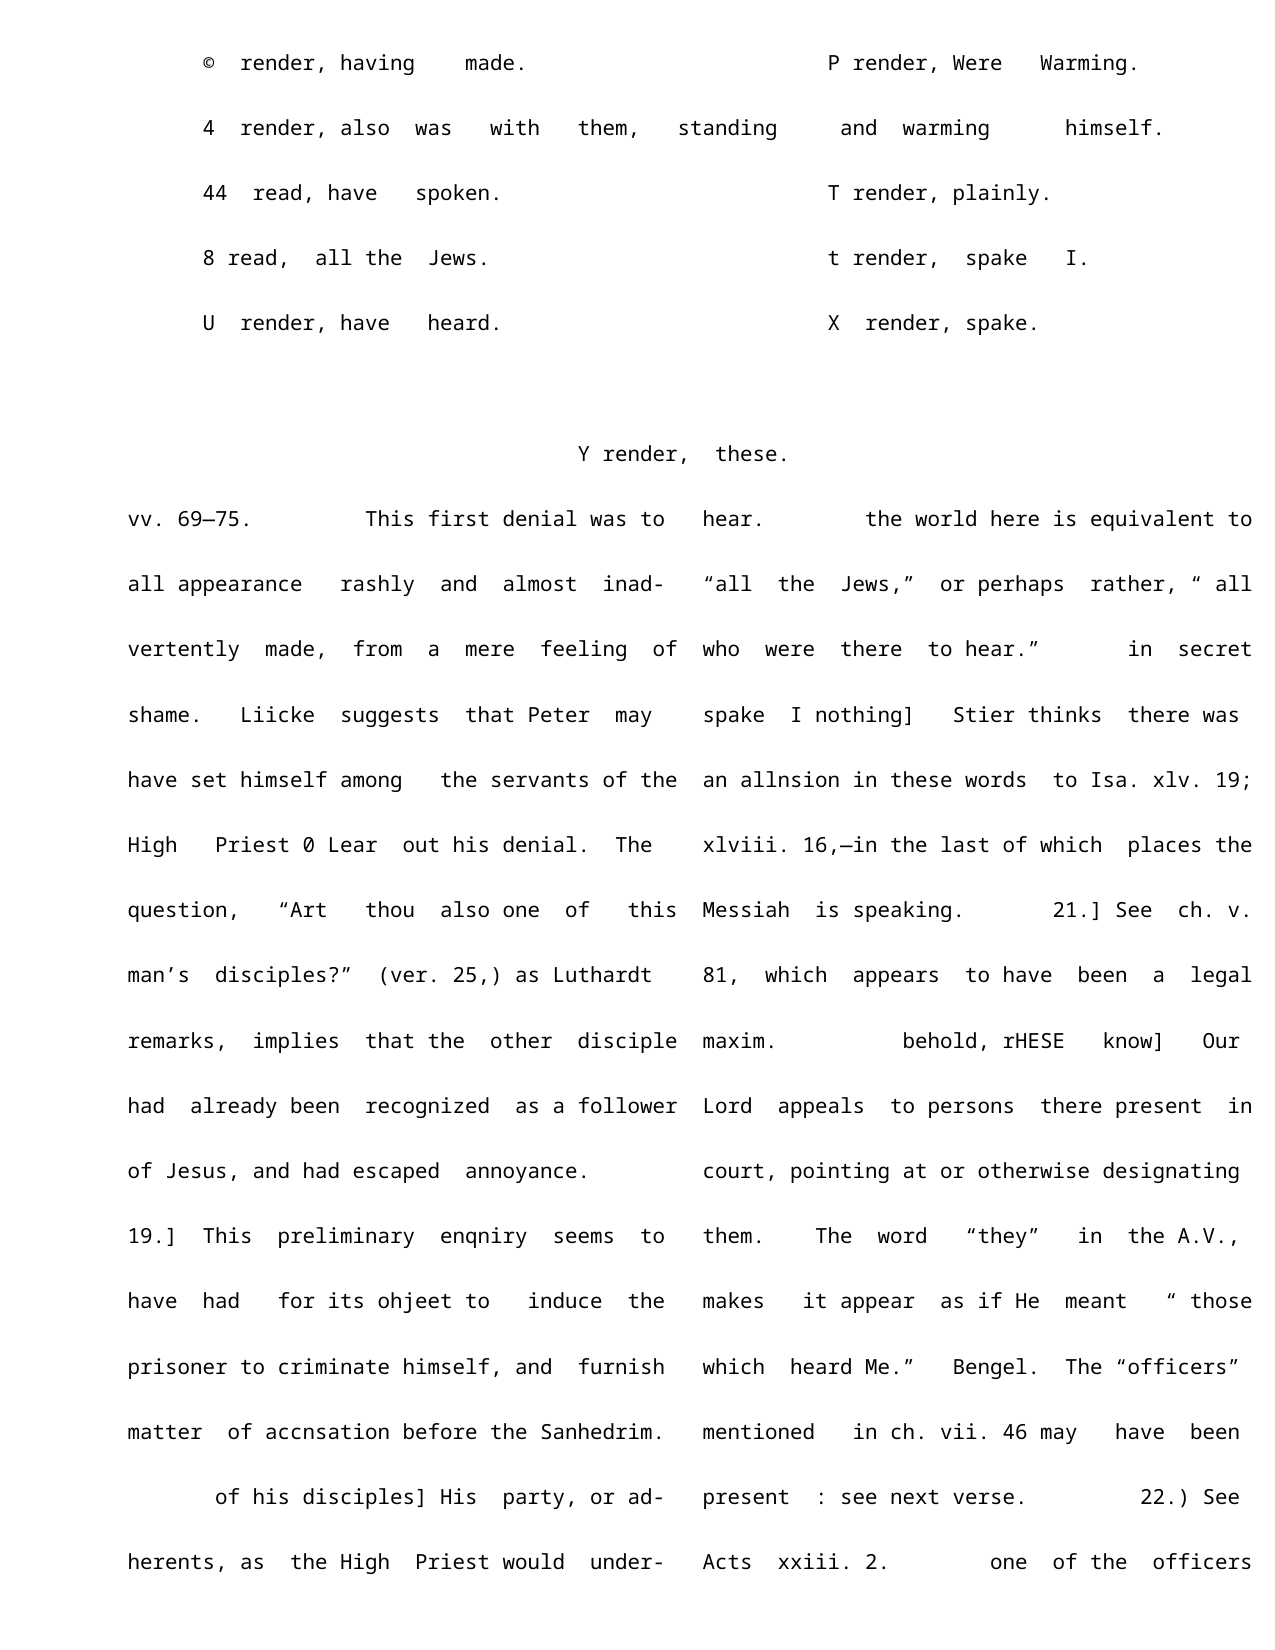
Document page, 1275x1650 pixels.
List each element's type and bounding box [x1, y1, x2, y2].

text [15, 15, 1260, 1608]
